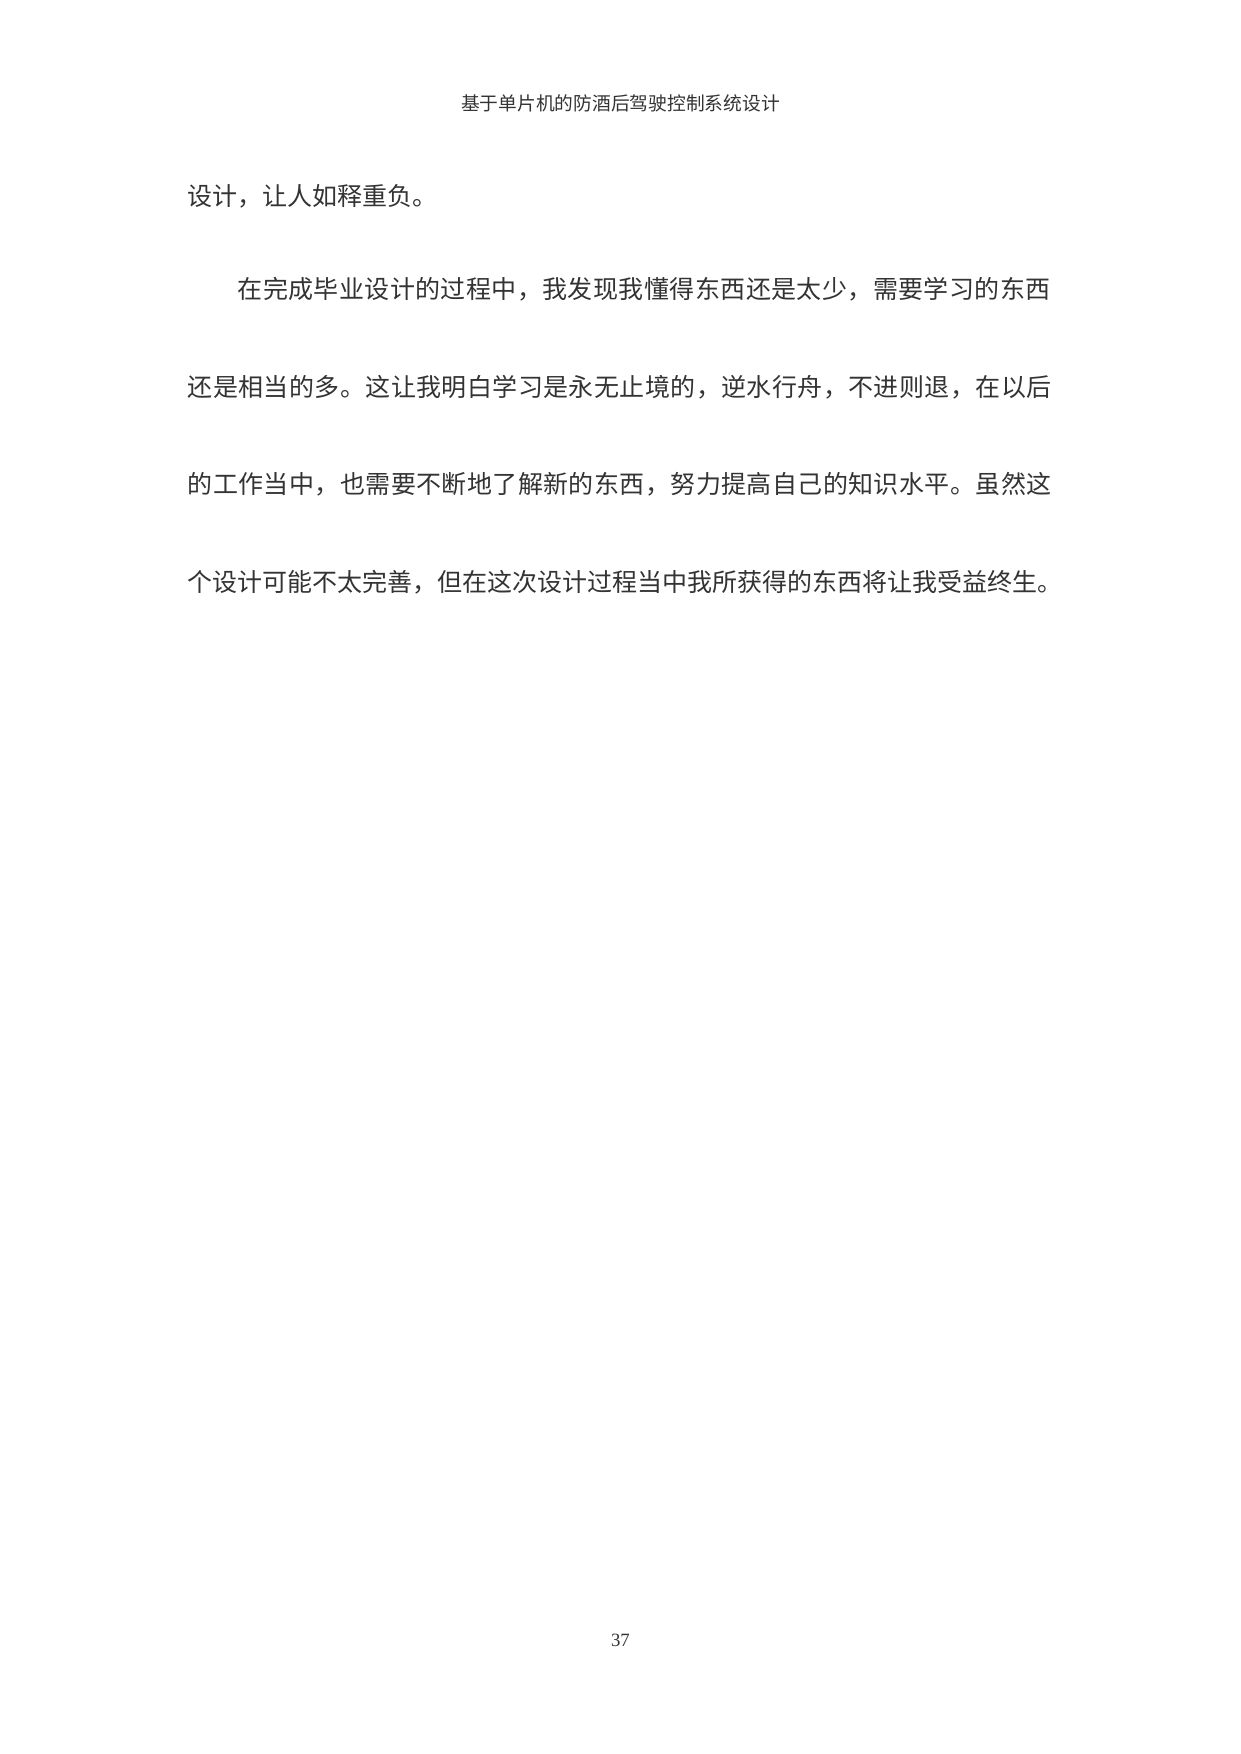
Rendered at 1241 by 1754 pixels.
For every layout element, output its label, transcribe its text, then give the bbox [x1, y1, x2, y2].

text 万事开头难，在决定毕业设计题目的时候就犹豫了很久，最后选定了这个题目。选定了题目之后却不知道如何入手。经过不懈的努力后最后完成了毕业设计，让人如释重负。 [187, 162, 1053, 227]
text 在完成毕业设计的过程中，我发现我懂得东西还是太少，需要学习的东西还是相当的多。这让我明白学习是永无止境的，逆水行舟，不进则退，在以后的工作当中，也需要不断地了解新的东西，努力提高自己的知识水平。虽然这个设计可能不太完善，但在这次设计过程当中我所获得的东西将让我受益终生。 [187, 256, 1053, 613]
